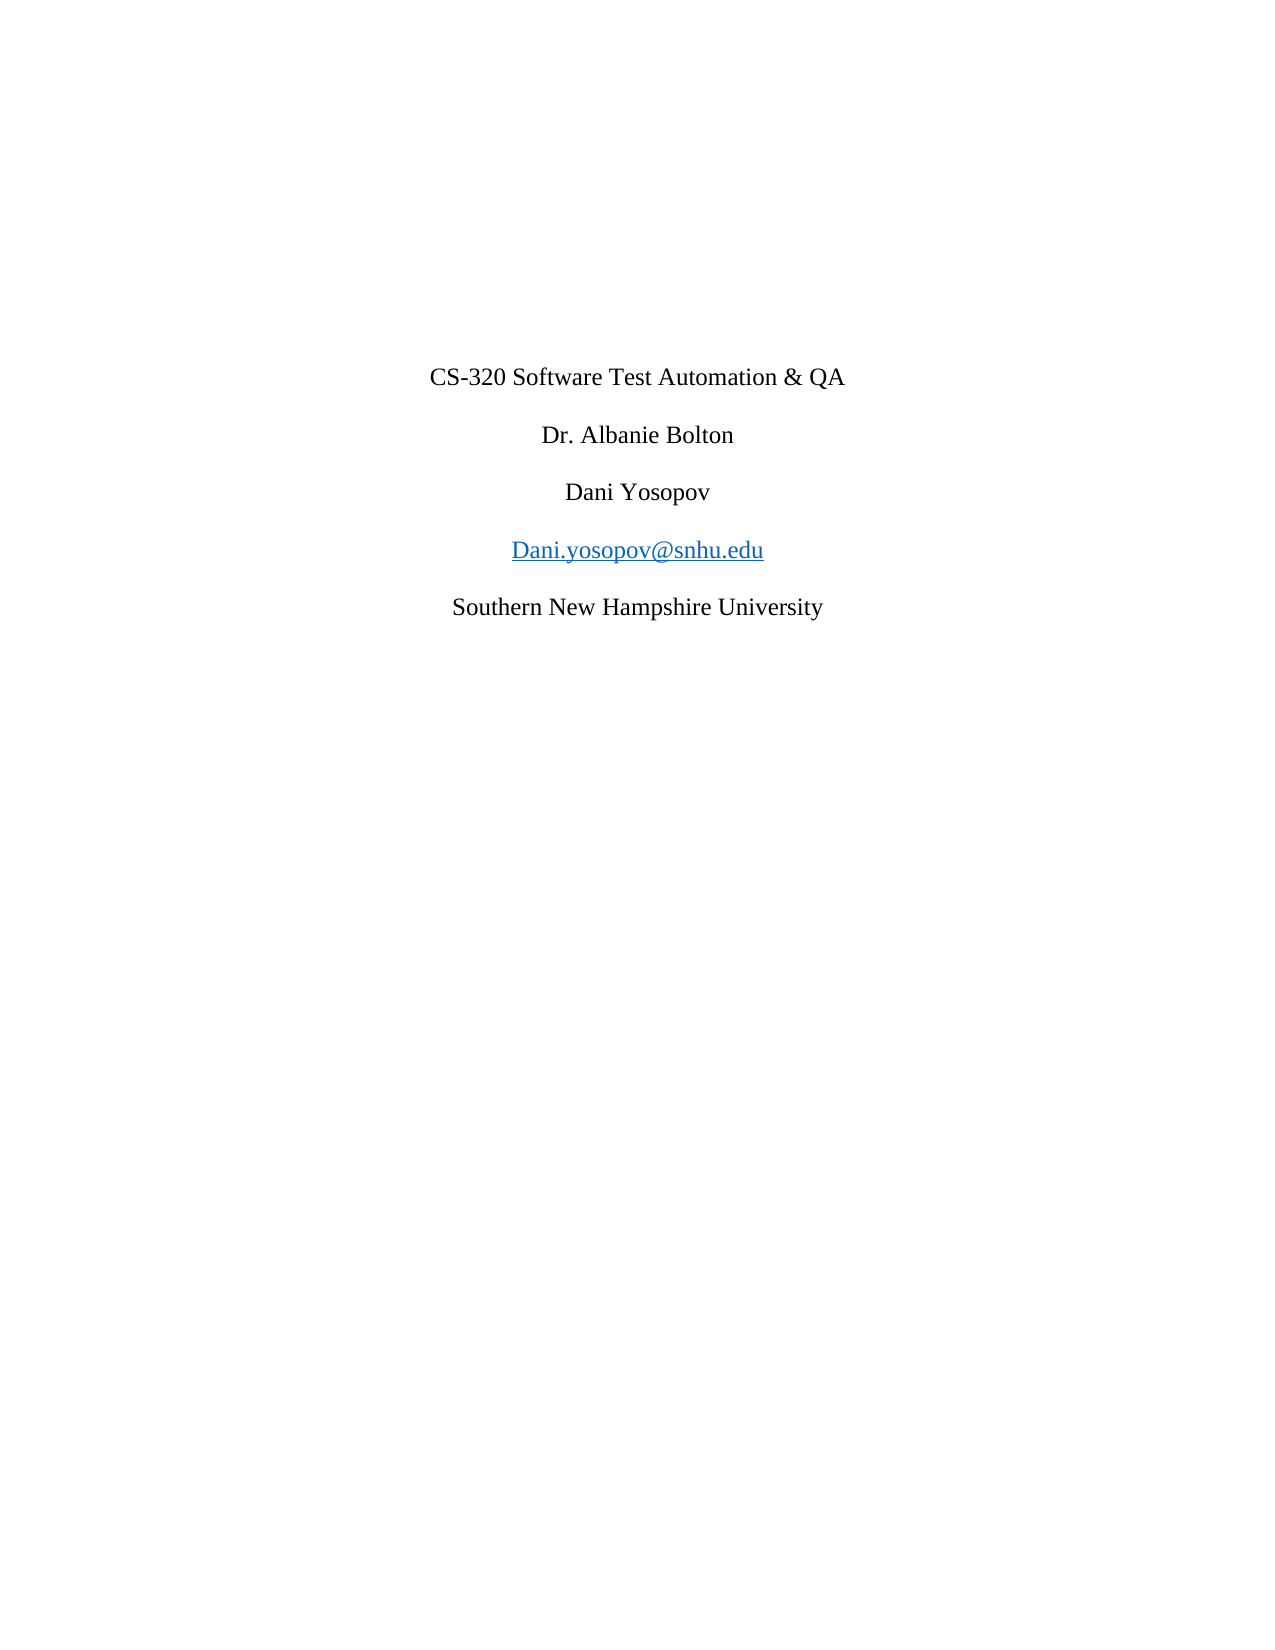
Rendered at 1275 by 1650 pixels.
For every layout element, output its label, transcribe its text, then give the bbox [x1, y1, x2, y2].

subtitle CS-320 Software Test Automation & QA [150, 362, 1125, 391]
text Dr. Albanie Bolton Dani Yosopov Dani.yosopov@snhu.edu Southern New Hampshire University [150, 420, 1125, 621]
